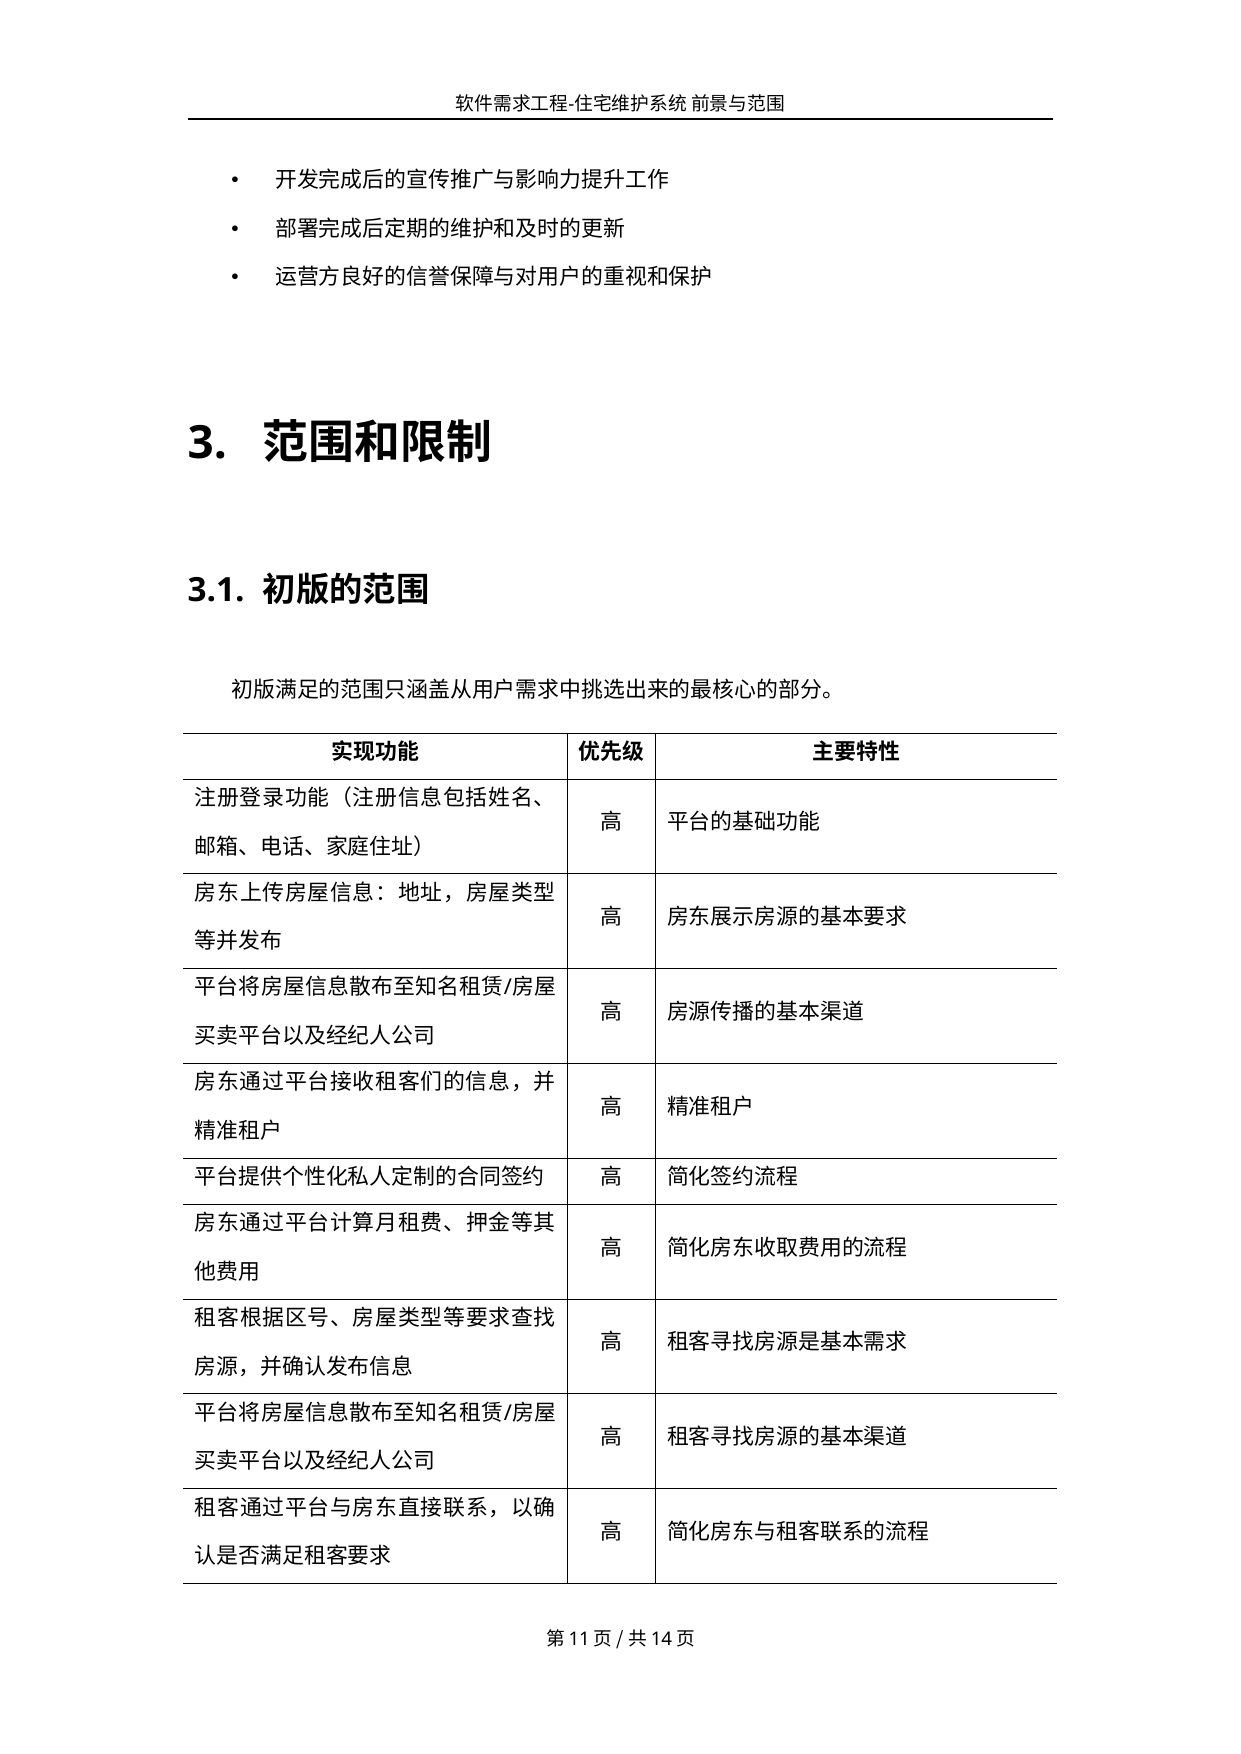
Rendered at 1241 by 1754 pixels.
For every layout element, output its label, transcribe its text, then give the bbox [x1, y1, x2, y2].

table_cell 高 [568, 1300, 655, 1393]
table_cell 精准租户 [656, 1064, 1057, 1158]
table_cell 简化房东与租客联系的流程 [656, 1489, 1057, 1583]
table_cell 租客通过平台与房东直接联系，以确认是否满足租客要求 [183, 1489, 567, 1583]
subtitle 范围和限制 [187, 390, 1053, 487]
table_cell 高 [568, 1064, 655, 1158]
table_cell 租客寻找房源的基本渠道 [656, 1394, 1057, 1488]
table_header 实现功能 [183, 734, 567, 778]
table_cell 房东上传房屋信息：地址，房屋类型等并发布 [183, 874, 567, 968]
table_cell 高 [568, 1159, 655, 1204]
table_cell 高 [568, 969, 655, 1063]
table_cell 房东通过平台接收租客们的信息，并精准租户 [183, 1064, 567, 1158]
table_cell 平台提供个性化私人定制的合同签约 [183, 1159, 567, 1204]
table_cell 高 [568, 1205, 655, 1298]
table_cell 房东展示房源的基本要求 [656, 874, 1057, 968]
table_cell 高 [568, 1489, 655, 1583]
table_cell 租客寻找房源是基本需求 [656, 1300, 1057, 1393]
table_cell 平台的基础功能 [656, 780, 1057, 873]
table_cell 简化房东收取费用的流程 [656, 1205, 1057, 1298]
table_cell 平台将房屋信息散布至知名租赁/房屋买卖平台以及经纪人公司 [183, 969, 567, 1063]
table_cell 平台将房屋信息散布至知名租赁/房屋买卖平台以及经纪人公司 [183, 1394, 567, 1488]
table_header 主要特性 [656, 734, 1057, 778]
table_cell 租客根据区号、房屋类型等要求查找房源，并确认发布信息 [183, 1300, 567, 1393]
table_cell 房东通过平台计算月租费、押金等其他费用 [183, 1205, 567, 1298]
table_cell 注册登录功能（注册信息包括姓名、邮箱、电话、家庭住址） [183, 780, 567, 873]
table_cell 高 [568, 780, 655, 873]
subtitle 初版的范围 [187, 555, 1053, 620]
table_cell 高 [568, 1394, 655, 1488]
table_cell 房源传播的基本渠道 [656, 969, 1057, 1063]
table_cell 简化签约流程 [656, 1159, 1057, 1204]
list 开发完成后的宣传推广与影响力提升工作 [231, 162, 1053, 194]
table_cell 高 [568, 874, 655, 968]
text 初版满足的范围只涵盖从用户需求中挑选出来的最核心的部分。 [187, 671, 1053, 704]
list 运营方良好的信誉保障与对用户的重视和保护 [231, 259, 1053, 291]
list 部署完成后定期的维护和及时的更新 [231, 210, 1053, 243]
table_header 优先级 [568, 734, 655, 778]
